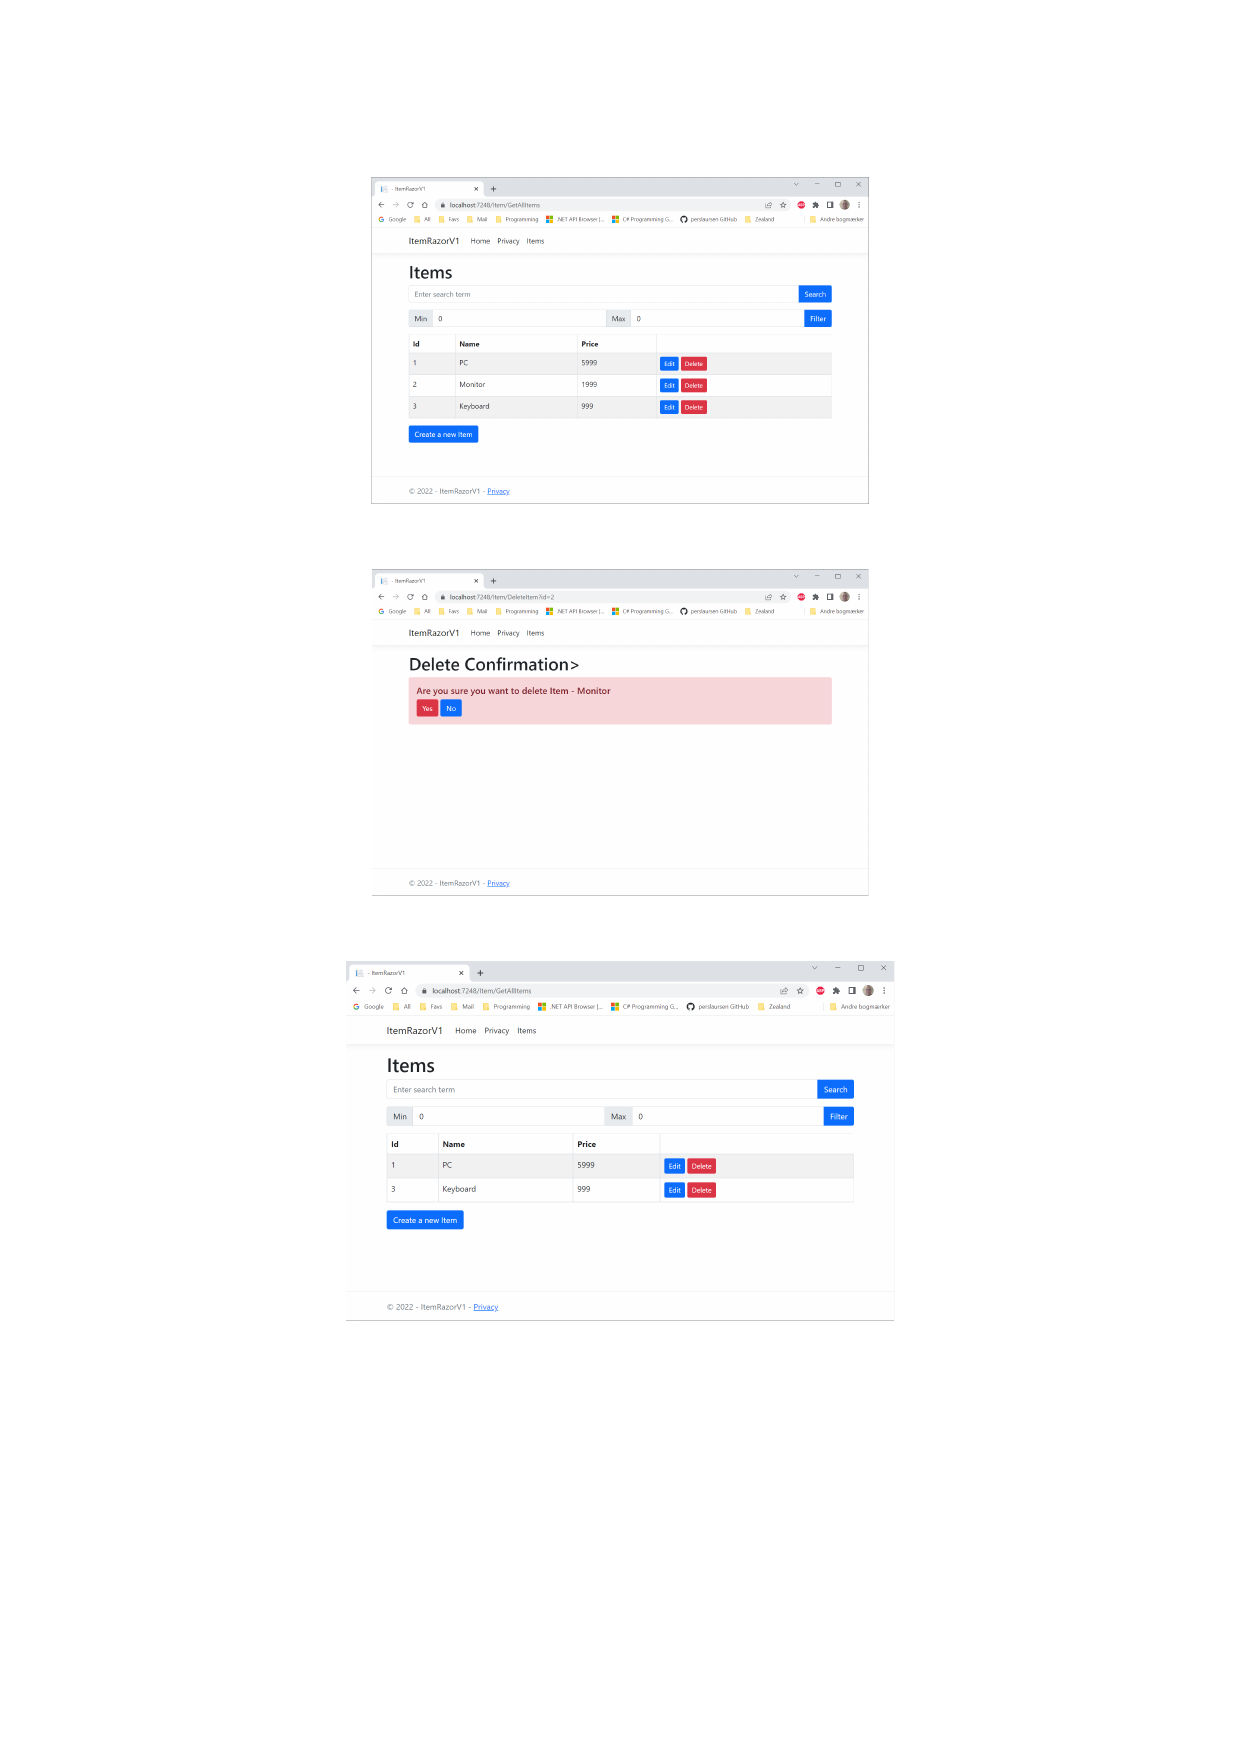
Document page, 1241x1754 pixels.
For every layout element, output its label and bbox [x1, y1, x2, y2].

picture [346, 961, 895, 1321]
picture [371, 177, 869, 504]
picture [372, 569, 869, 896]
